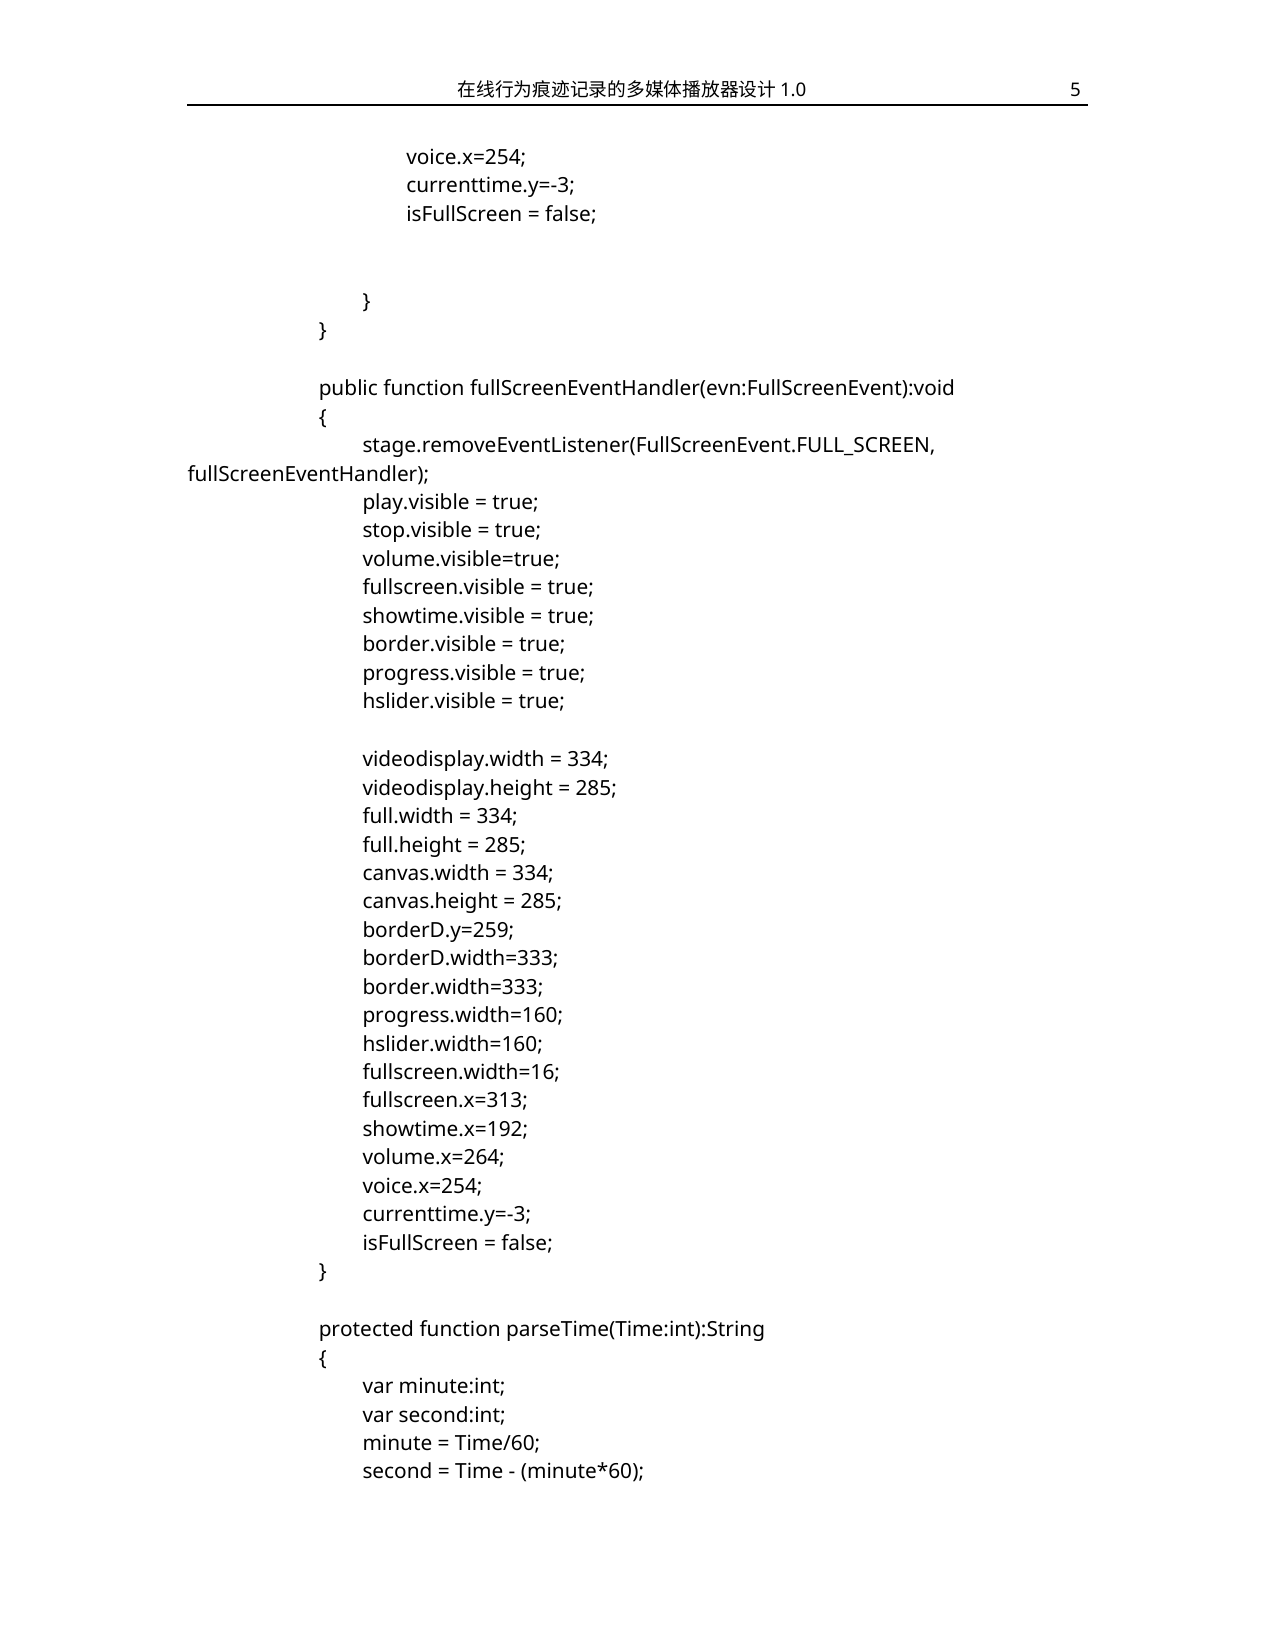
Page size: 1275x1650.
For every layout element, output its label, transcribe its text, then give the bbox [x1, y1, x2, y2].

text } [187, 315, 1088, 343]
text showtime.visible = true; [187, 601, 1088, 629]
text progress.width=160; [187, 1000, 1088, 1029]
text full.height = 285; [187, 830, 1088, 858]
text border.visible = true; [187, 629, 1088, 658]
text second = Time - (minute*60); [187, 1457, 1088, 1485]
text volume.visible=true; [187, 544, 1088, 572]
text } [187, 287, 1088, 315]
text { [187, 402, 1088, 430]
text progress.visible = true; [187, 658, 1088, 686]
text showtime.x=192; [187, 1114, 1088, 1142]
text full.width = 334; [187, 801, 1088, 830]
text minute = Time/60; [187, 1428, 1088, 1457]
text public function fullScreenEventHandler(evn:FullScreenEvent):void [187, 373, 1088, 402]
text borderD.width=333; [187, 943, 1088, 972]
text videodisplay.height = 285; [187, 773, 1088, 801]
text borderD.y=259; [187, 915, 1088, 943]
text currenttime.y=-3; [187, 170, 1088, 199]
text } [187, 1256, 1088, 1285]
text currenttime.y=-3; [187, 1199, 1088, 1228]
text fullscreen.x=313; [187, 1086, 1088, 1114]
text voice.x=254; [187, 1171, 1088, 1199]
text protected function parseTime(Time:int):String [187, 1314, 1088, 1343]
text videodisplay.width = 334; [187, 744, 1088, 773]
text { [187, 1343, 1088, 1371]
text isFullScreen = false; [187, 1228, 1088, 1256]
text hslider.visible = true; [187, 686, 1088, 714]
text var minute:int; [187, 1371, 1088, 1400]
text volume.x=264; [187, 1142, 1088, 1171]
text var second:int; [187, 1400, 1088, 1428]
text canvas.height = 285; [187, 887, 1088, 915]
text play.visible = true; [187, 487, 1088, 516]
text isFullScreen = false; [187, 199, 1088, 227]
text fullscreen.visible = true; [187, 572, 1088, 601]
text canvas.width = 334; [187, 858, 1088, 887]
text fullscreen.width=16; [187, 1057, 1088, 1086]
text stop.visible = true; [187, 516, 1088, 544]
text stage.removeEventListener(FullScreenEvent.FULL_SCREEN, fullScreenEventHandler); [187, 430, 1088, 487]
text hslider.width=160; [187, 1029, 1088, 1057]
text voice.x=254; [187, 142, 1088, 170]
text border.width=333; [187, 972, 1088, 1000]
